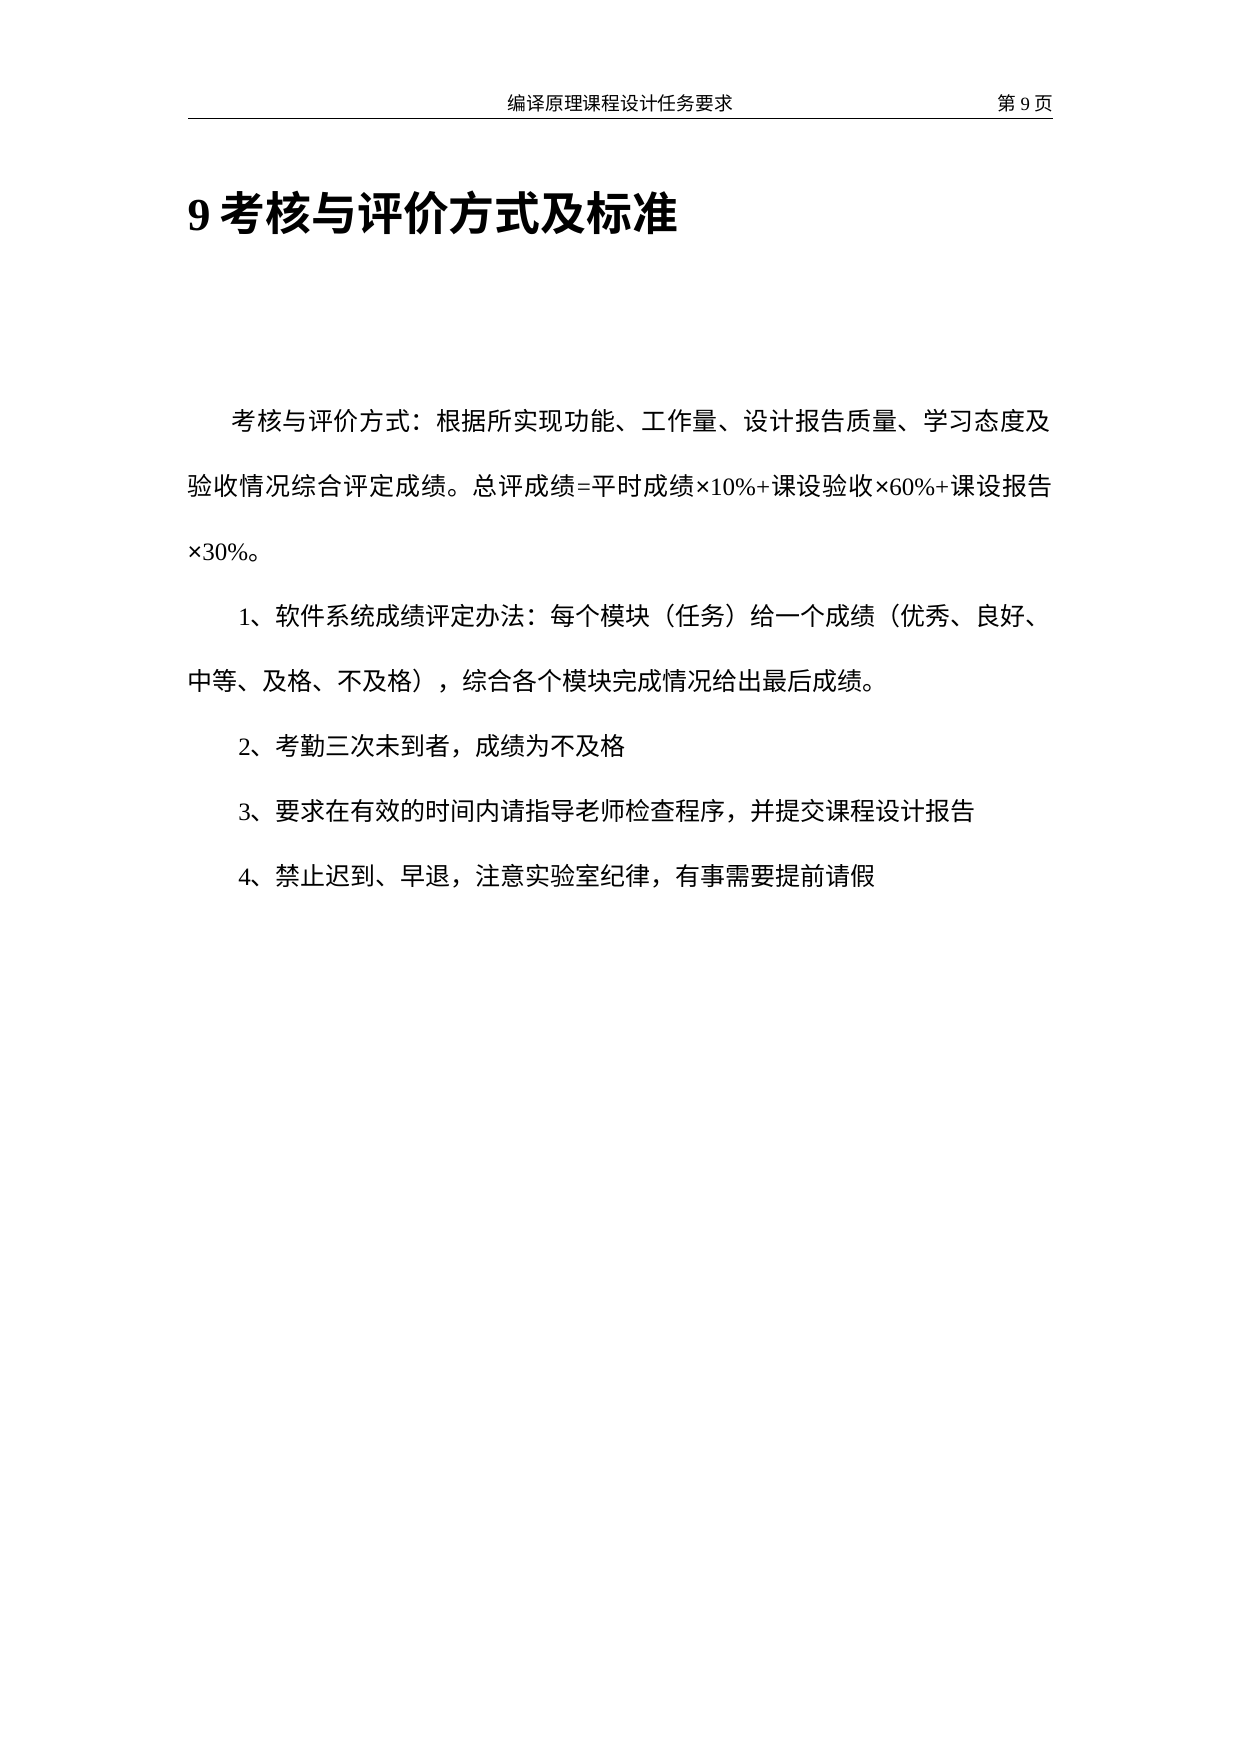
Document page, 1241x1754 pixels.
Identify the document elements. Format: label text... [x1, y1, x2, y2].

text 2、考勤三次未到者，成绩为不及格 [187, 712, 1053, 777]
text 3、要求在有效的时间内请指导老师检查程序，并提交课程设计报告 [187, 777, 1053, 842]
text 1、软件系统成绩评定办法：每个模块（任务）给一个成绩（优秀、良好、中等、及格、不及格），综合各个模块完成情况给出最后成绩。 [187, 582, 1053, 712]
text 4、禁止迟到、早退，注意实验室纪律，有事需要提前请假 [187, 842, 1053, 907]
subtitle 9考核与评价方式及标准 [187, 162, 1053, 259]
text 考核与评价方式：根据所实现功能、工作量、设计报告质量、学习态度及验收情况综合评定成绩。总评成绩=平时成绩×10%+课设验收×60%+课设报告×30%。 [187, 387, 1053, 582]
